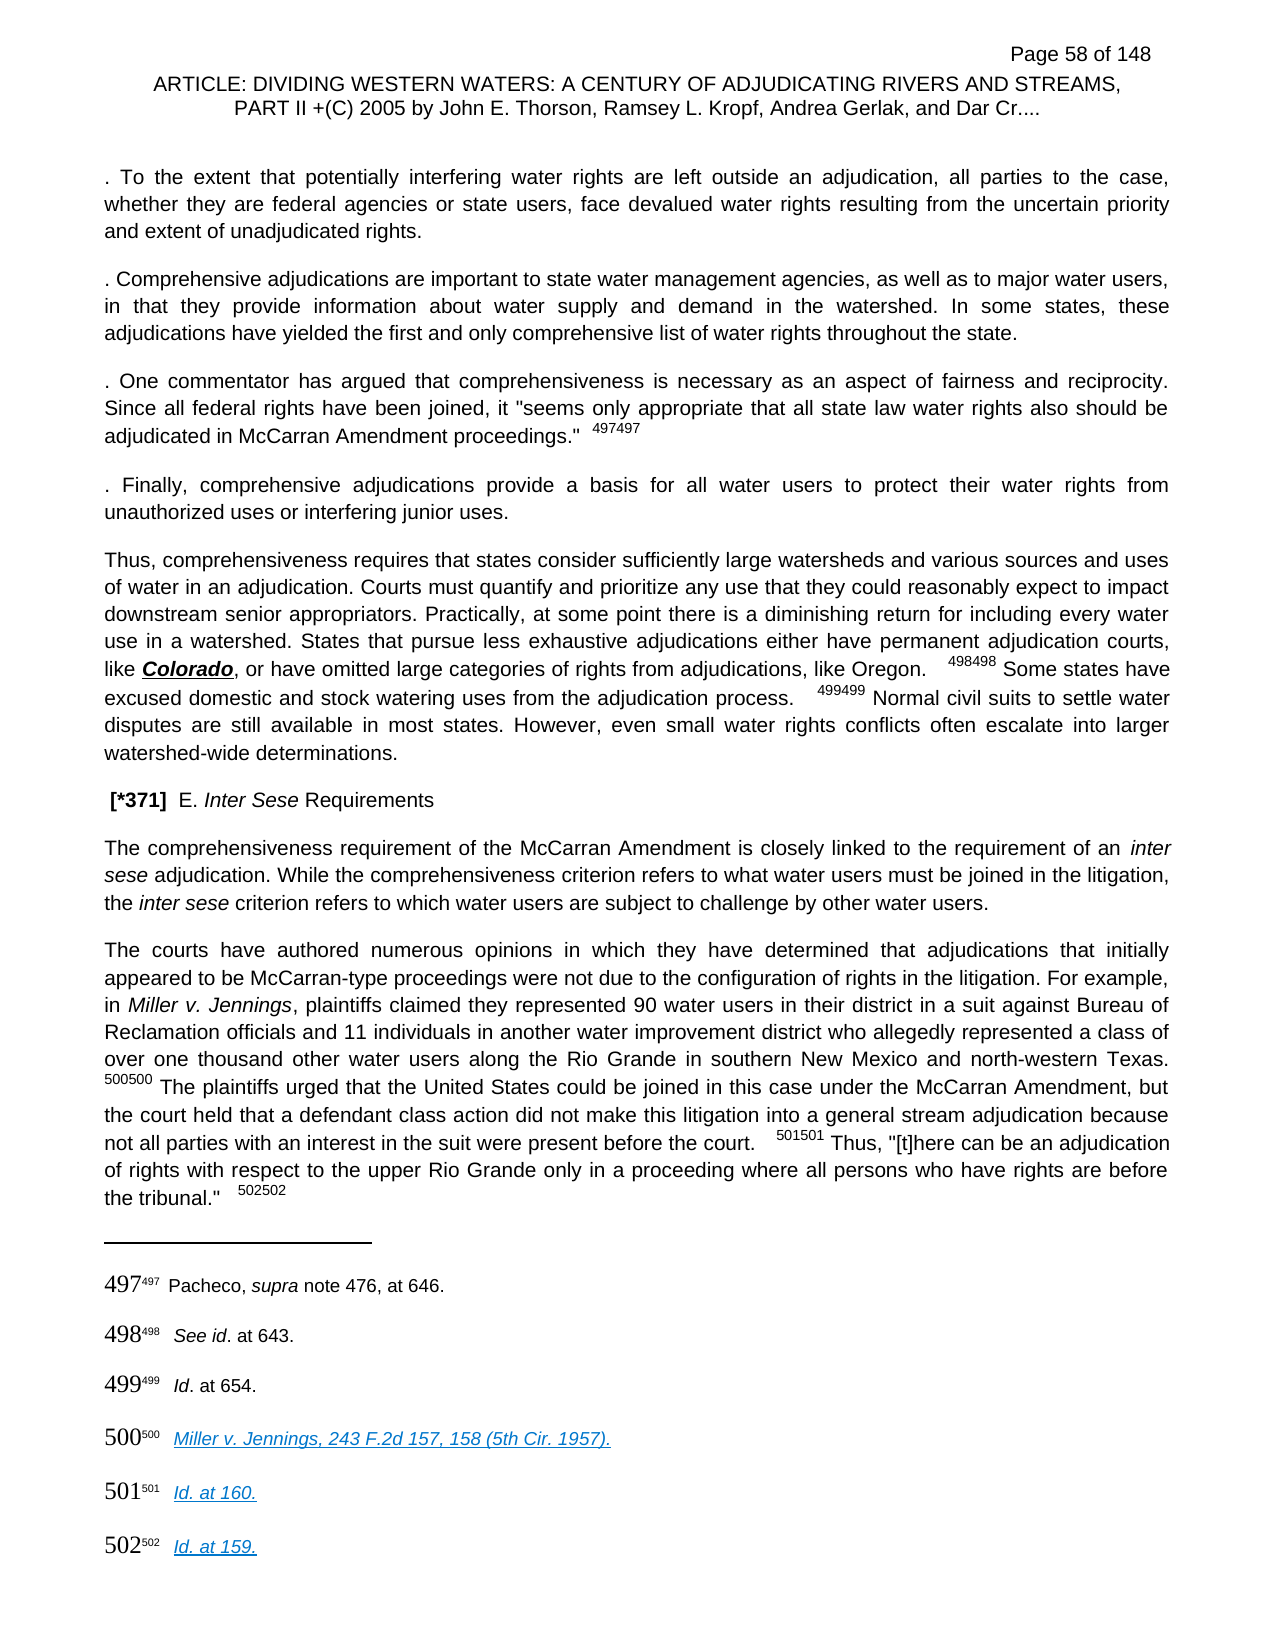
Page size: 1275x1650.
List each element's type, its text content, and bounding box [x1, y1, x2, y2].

text . Comprehensive adjudications are important to state water management agencies, as well as to major water users, in that they provide information about water supply and demand in the watershed. In some states, these adjudications have yielded the first and only comprehensive list of water rights throughout the state. [104, 263, 1171, 345]
text [*371] E. Inter Sese Requirements [104, 785, 1171, 812]
text Thus, comprehensiveness requires that states consider sufficiently large watersheds and various sources and uses of water in an adjudication. Courts must quantify and prioritize any use that they could reasonably expect to impact downstream senior appropriators. Practically, at some point there is a diminishing return for including every water use in a watershed. States that pursue less exhaustive adjudications either have permanent adjudication courts, like Colorado, or have omitted large categories of rights from adjudications, like Oregon. 498 Some states have excused domestic and stock watering uses from the adjudication process. 499 Normal civil suits to settle water disputes are still available in most states. However, even small water rights conflicts often escalate into larger watershed-wide determinations. [104, 544, 1171, 764]
text . To the extent that potentially interfering water rights are left outside an adjudication, all parties to the case, whether they are federal agencies or state users, face devalued water rights resulting from the uncertain priority and extent of unadjudicated rights. [104, 161, 1171, 243]
text The courts have authored numerous opinions in which they have determined that adjudications that initially appeared to be McCarran-type proceedings were not due to the configuration of rights in the litigation. For example, in Miller v. Jennings, plaintiffs claimed they represented 90 water users in their district in a suit against Bureau of Reclamation officials and 11 individuals in another water improvement district who allegedly represented a class of over one thousand other water users along the Rio Grande in southern New Mexico and north-western Texas. 500 The plaintiffs urged that the United States could be joined in this case under the McCarran Amendment, but the court held that a defendant class action did not make this litigation into a general stream adjudication because not all parties with an interest in the suit were present before the court. 501 Thus, "[t]here can be an adjudication of rights with respect to the upper Rio Grande only in a proceeding where all persons who have rights are before the tribunal." 502 [104, 935, 1171, 1211]
text . One commentator has argued that comprehensiveness is necessary as an aspect of fairness and reciprocity. Since all federal rights have been joined, it "seems only appropriate that all state law water rights also should be adjudicated in McCarran Amendment proceedings." 497 [104, 366, 1171, 448]
text The comprehensiveness requirement of the McCarran Amendment is closely linked to the requirement of an inter sese adjudication. While the comprehensiveness criterion refers to what water users must be joined in the litigation, the inter sese criterion refers to which water users are subject to challenge by other water users. [104, 833, 1171, 914]
text . Finally, comprehensive adjudications provide a basis for all water users to protect their water rights from unauthorized uses or interfering junior uses. [104, 469, 1171, 523]
